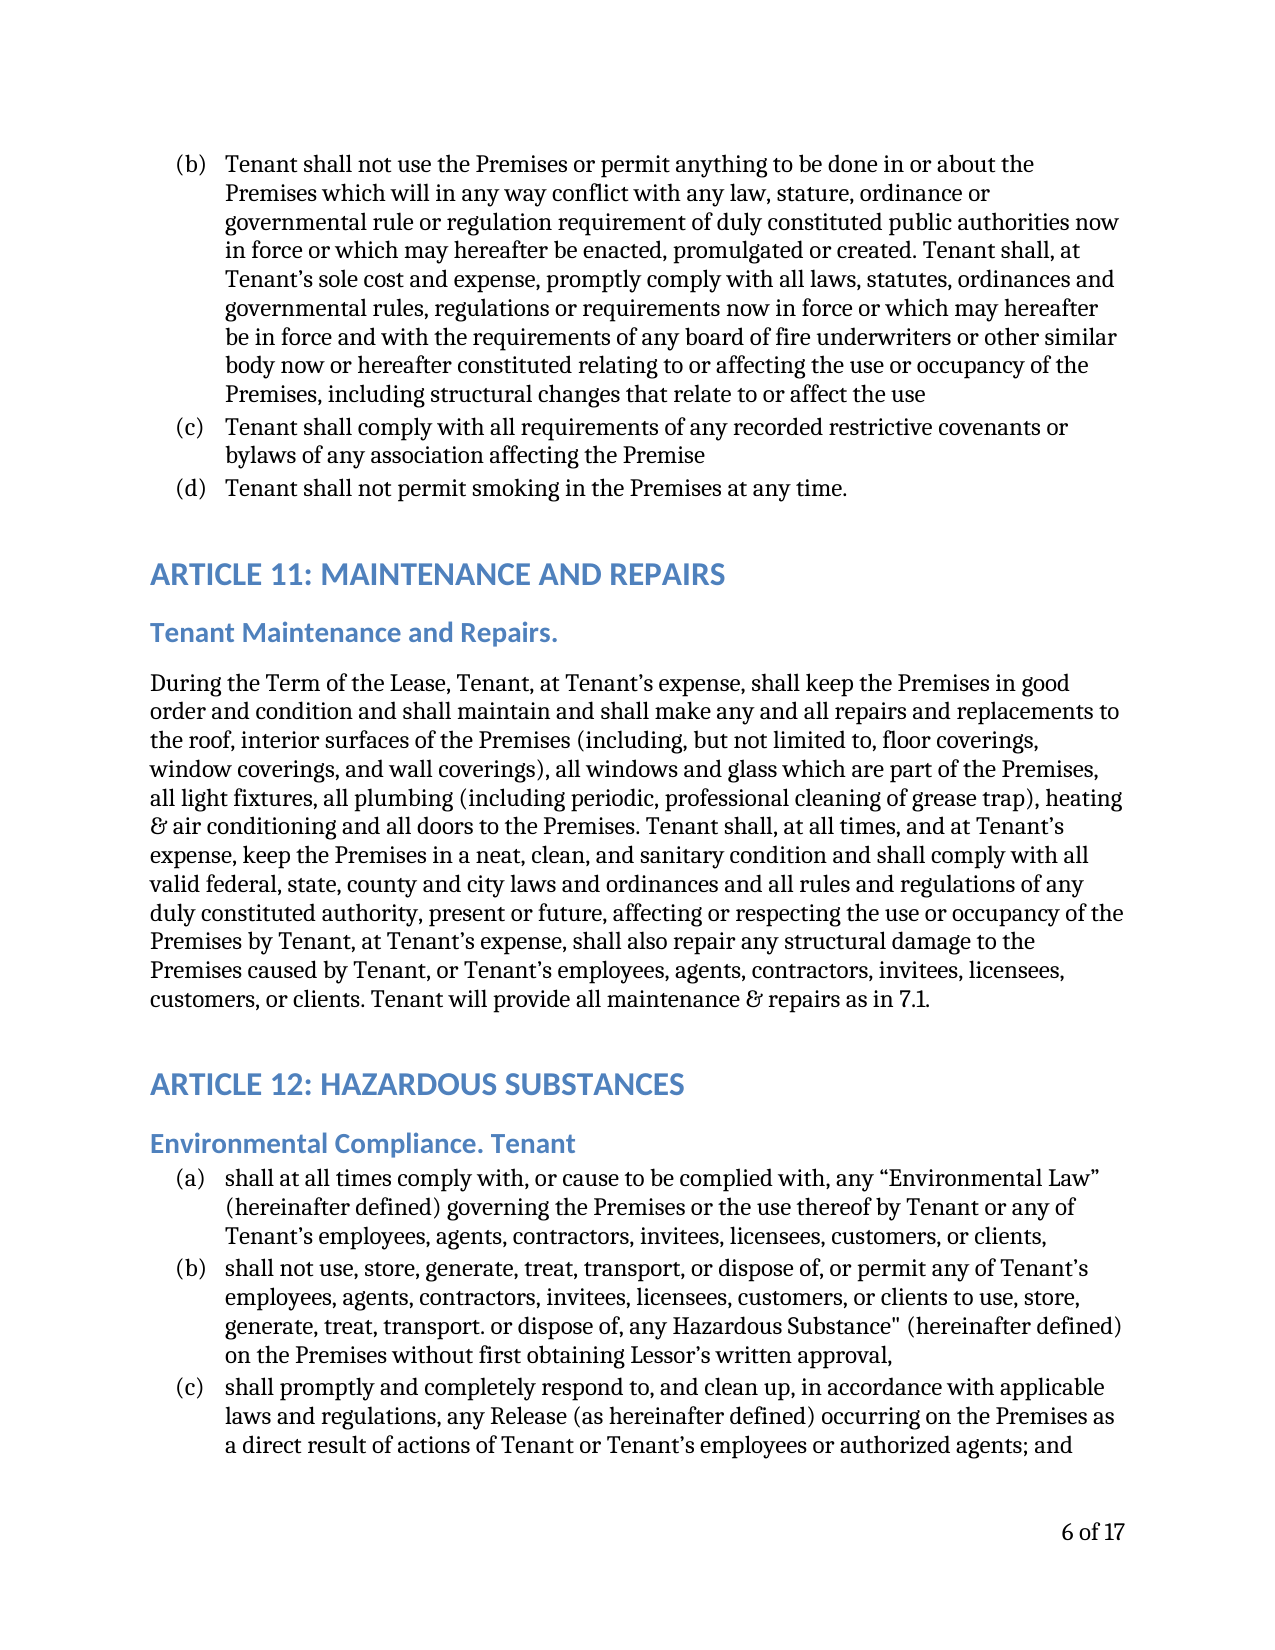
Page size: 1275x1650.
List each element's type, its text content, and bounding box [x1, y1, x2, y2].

list shall at all times comply with, or cause to be complied with, any “Environmental Law” (hereinafter defined) governing the Premises or the use thereof by Tenant or any of Tenant’s employees, agents, contractors, invitees, licensees, customers, or clients, [175, 1164, 1125, 1251]
subtitle Tenant Maintenance and Repairs. [150, 614, 1125, 650]
subtitle ARTICLE 11: MAINTENANCE AND REPAIRS [150, 552, 1125, 593]
list Tenant shall not permit smoking in the Premises at any time. [175, 474, 1125, 502]
list shall promptly and completely respond to, and clean up, in accordance with applicable laws and regulations, any Release (as hereinafter defined) occurring on the Premises as a direct result of actions of Tenant or Tenant’s employees or authorized agents; and [175, 1373, 1125, 1459]
list Tenant shall comply with all requirements of any recorded restrictive covenants or bylaws of any association affecting the Premise [175, 412, 1125, 470]
subtitle ARTICLE 12: HAZARDOUS SUBSTANCES [150, 1063, 1125, 1104]
text During the Term of the Lease, Tenant, at Tenant’s expense, shall keep the Premises in good order and condition and shall maintain and shall make any and all repairs and replacements to the roof, interior surfaces of the Premises (including, but not limited to, floor coverings, window coverings, and wall coverings), all windows and glass which are part of the Premises, all light fixtures, all plumbing (including periodic, professional cleaning of grease trap), heating & air conditioning and all doors to the Premises. Tenant shall, at all times, and at Tenant’s expense, keep the Premises in a neat, clean, and sanitary condition and shall comply with all valid federal, state, county and city laws and ordinances and all rules and regulations of any duly constituted authority, present or future, affecting or respecting the use or occupancy of the Premises by Tenant, at Tenant’s expense, shall also repair any structural damage to the Premises caused by Tenant, or Tenant’s employees, agents, contractors, invitees, licensees, customers, or clients. Tenant will provide all maintenance & repairs as in 7.1. [150, 668, 1125, 1013]
list Tenant shall not use the Premises or permit anything to be done in or about the Premises which will in any way conflict with any law, stature, ordinance or governmental rule or regulation requirement of duly constituted public authorities now in force or which may hereafter be enacted, promulgated or created. Tenant shall, at Tenant’s sole cost and expense, promptly comply with all laws, statutes, ordinances and governmental rules, regulations or requirements now in force or which may hereafter be in force and with the requirements of any board of fire underwriters or other similar body now or hereafter constituted relating to or affecting the use or occupancy of the Premises, including structural changes that relate to or affect the use [175, 150, 1125, 409]
subtitle Environmental Compliance. Tenant [150, 1125, 1125, 1161]
list shall not use, store, generate, treat, transport, or dispose of, or permit any of Tenant’s employees, agents, contractors, invitees, licensees, customers, or clients to use, store, generate, treat, transport. or dispose of, any Hazardous Substance" (hereinafter defined) on the Premises without first obtaining Lessor’s written approval, [175, 1254, 1125, 1369]
